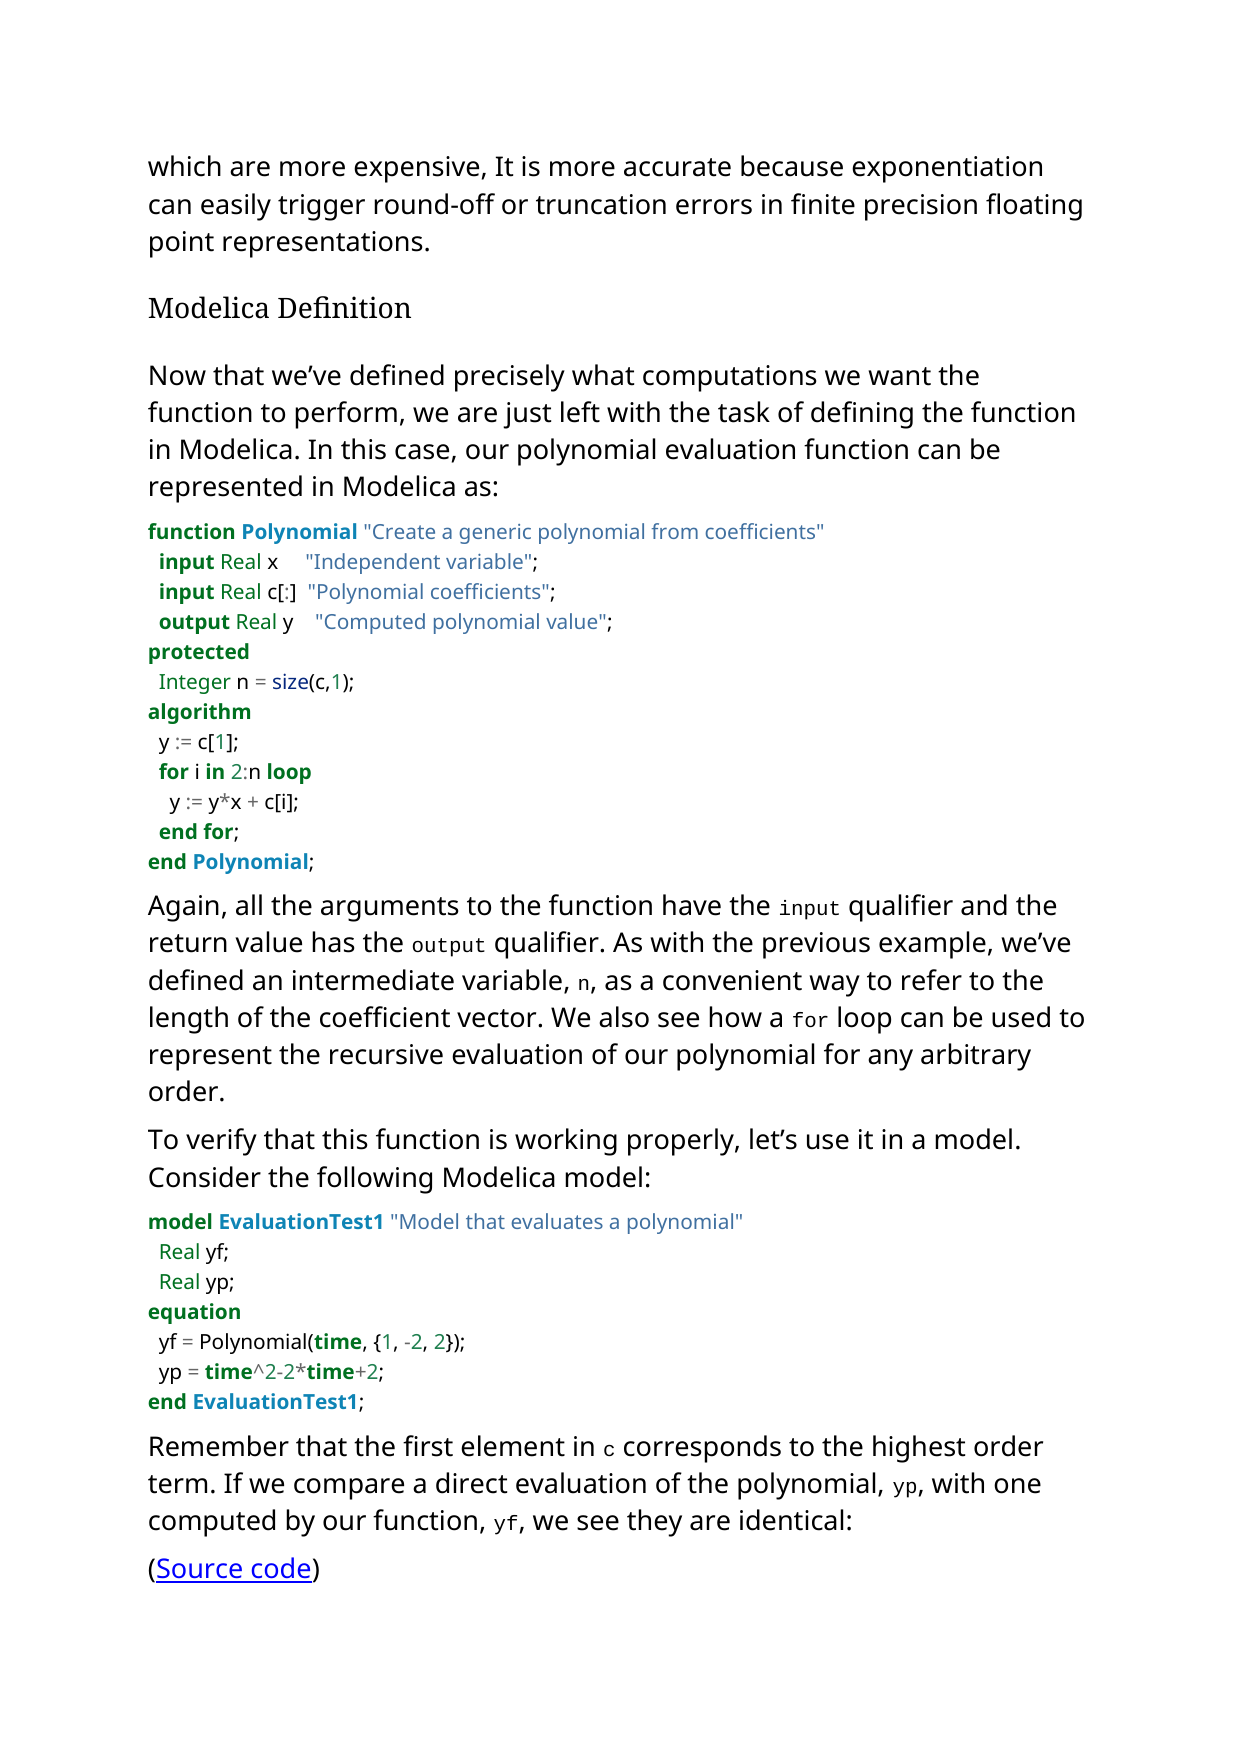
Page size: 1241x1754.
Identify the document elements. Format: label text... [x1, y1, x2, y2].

text yf = Polynomial(time, {1, -2, 2}); [148, 1326, 1093, 1356]
text for i in 2:n loop [148, 756, 1093, 786]
text input Real x "Independent variable"; [148, 546, 1093, 576]
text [148, 148, 1093, 259]
text yp = time^2-2*time+2; [148, 1356, 1093, 1386]
text model EvaluationTest1 "Model that evaluates a polynomial" [148, 1206, 1093, 1236]
text Real yp; [148, 1266, 1093, 1296]
text output Real y "Computed polynomial value"; [148, 606, 1093, 636]
text Remember that the first element in c corresponds to the highest order term. If we compare a direct evaluation of the polynomial, yp, with one computed by our function, yf, we see they are identical: [148, 1427, 1093, 1538]
text equation [148, 1296, 1093, 1326]
text Now that we’ve defined precisely what computations we want the function to perform, we are just left with the task of defining the function in Modelica. In this case, our polynomial evaluation function can be represented in Modelica as: [148, 356, 1093, 504]
text input Real c[:] "Polynomial coefficients"; [148, 576, 1093, 606]
text end for; [148, 816, 1093, 846]
text end EvaluationTest1; [148, 1386, 1093, 1416]
text function Polynomial "Create a generic polynomial from coefficients" [148, 516, 1093, 546]
text y := y*x + c[i]; [148, 786, 1093, 816]
text end Polynomial; [148, 846, 1093, 876]
text y := c[1]; [148, 726, 1093, 756]
text algorithm [148, 696, 1093, 726]
text protected [148, 636, 1093, 666]
text Real yf; [148, 1236, 1093, 1266]
text Integer n = size(c,1); [148, 666, 1093, 696]
text Again, all the arguments to the function have the input qualifier and the return value has the output qualifier. As with the previous example, we’ve defined an intermediate variable, n, as a convenient way to refer to the length of the coefficient vector. We also see how a for loop can be used to represent the recursive evaluation of our polynomial for any arbitrary order. [148, 886, 1093, 1109]
text (Source code) [148, 1549, 1093, 1586]
text Modelica Definition [148, 288, 1093, 327]
text To verify that this function is working properly, let’s use it in a model. Consider the following Modelica model: [148, 1121, 1093, 1195]
